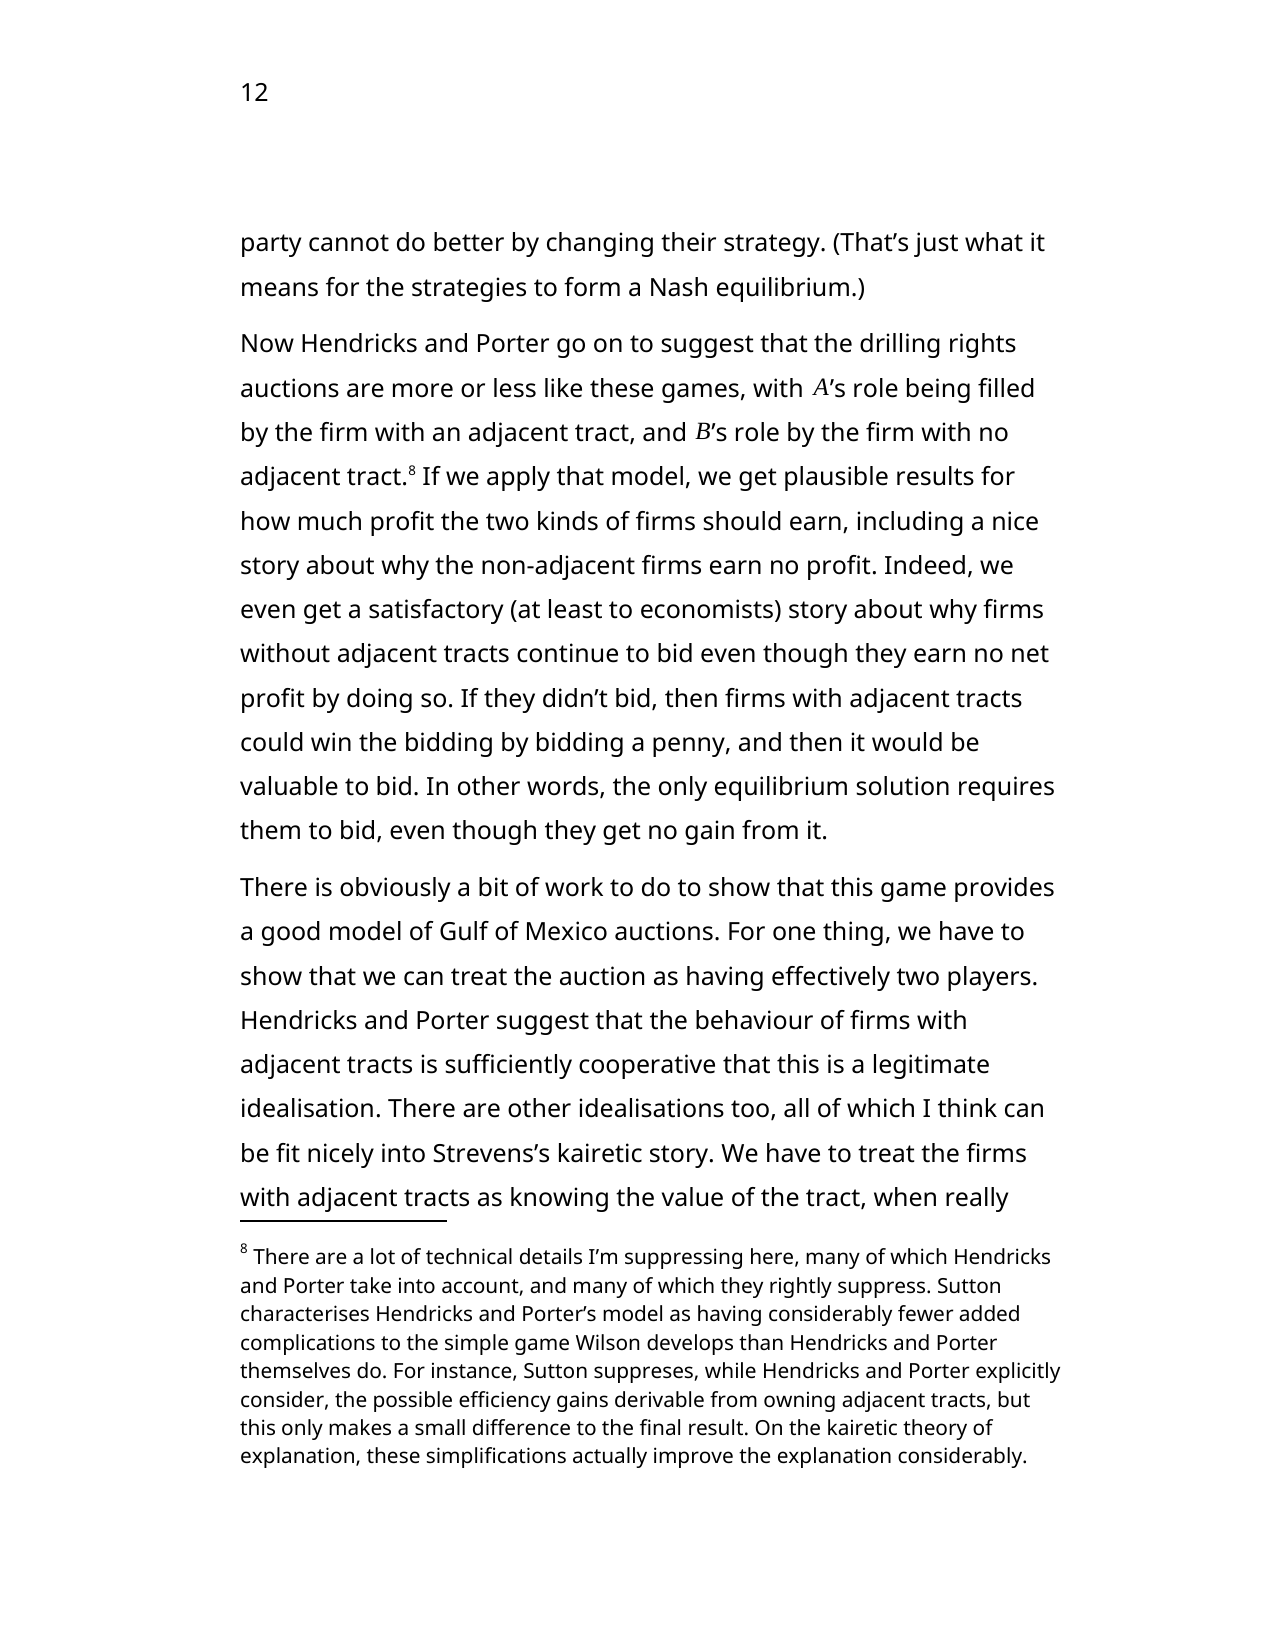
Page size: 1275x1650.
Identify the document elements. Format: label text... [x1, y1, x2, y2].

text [240, 225, 1065, 303]
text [240, 870, 1065, 1214]
text Now Hendricks and Porter go on to suggest that the drilling rights auctions are more or less like these games, with ’s role being filled by the firm with an adjacent tract, and ’s role by the firm with no adjacent tract. If we apply that model, we get plausible results for how much profit the two kinds of firms should earn, including a nice story about why the non-adjacent firms earn no profit. Indeed, we even get a satisfactory (at least to economists) story about why firms without adjacent tracts continue to bid even though they earn no net profit by doing so. If they didn’t bid, then firms with adjacent tracts could win the bidding by bidding a penny, and then it would be valuable to bid. In other words, the only equilibrium solution requires them to bid, even though they get no gain from it. [240, 326, 1065, 847]
